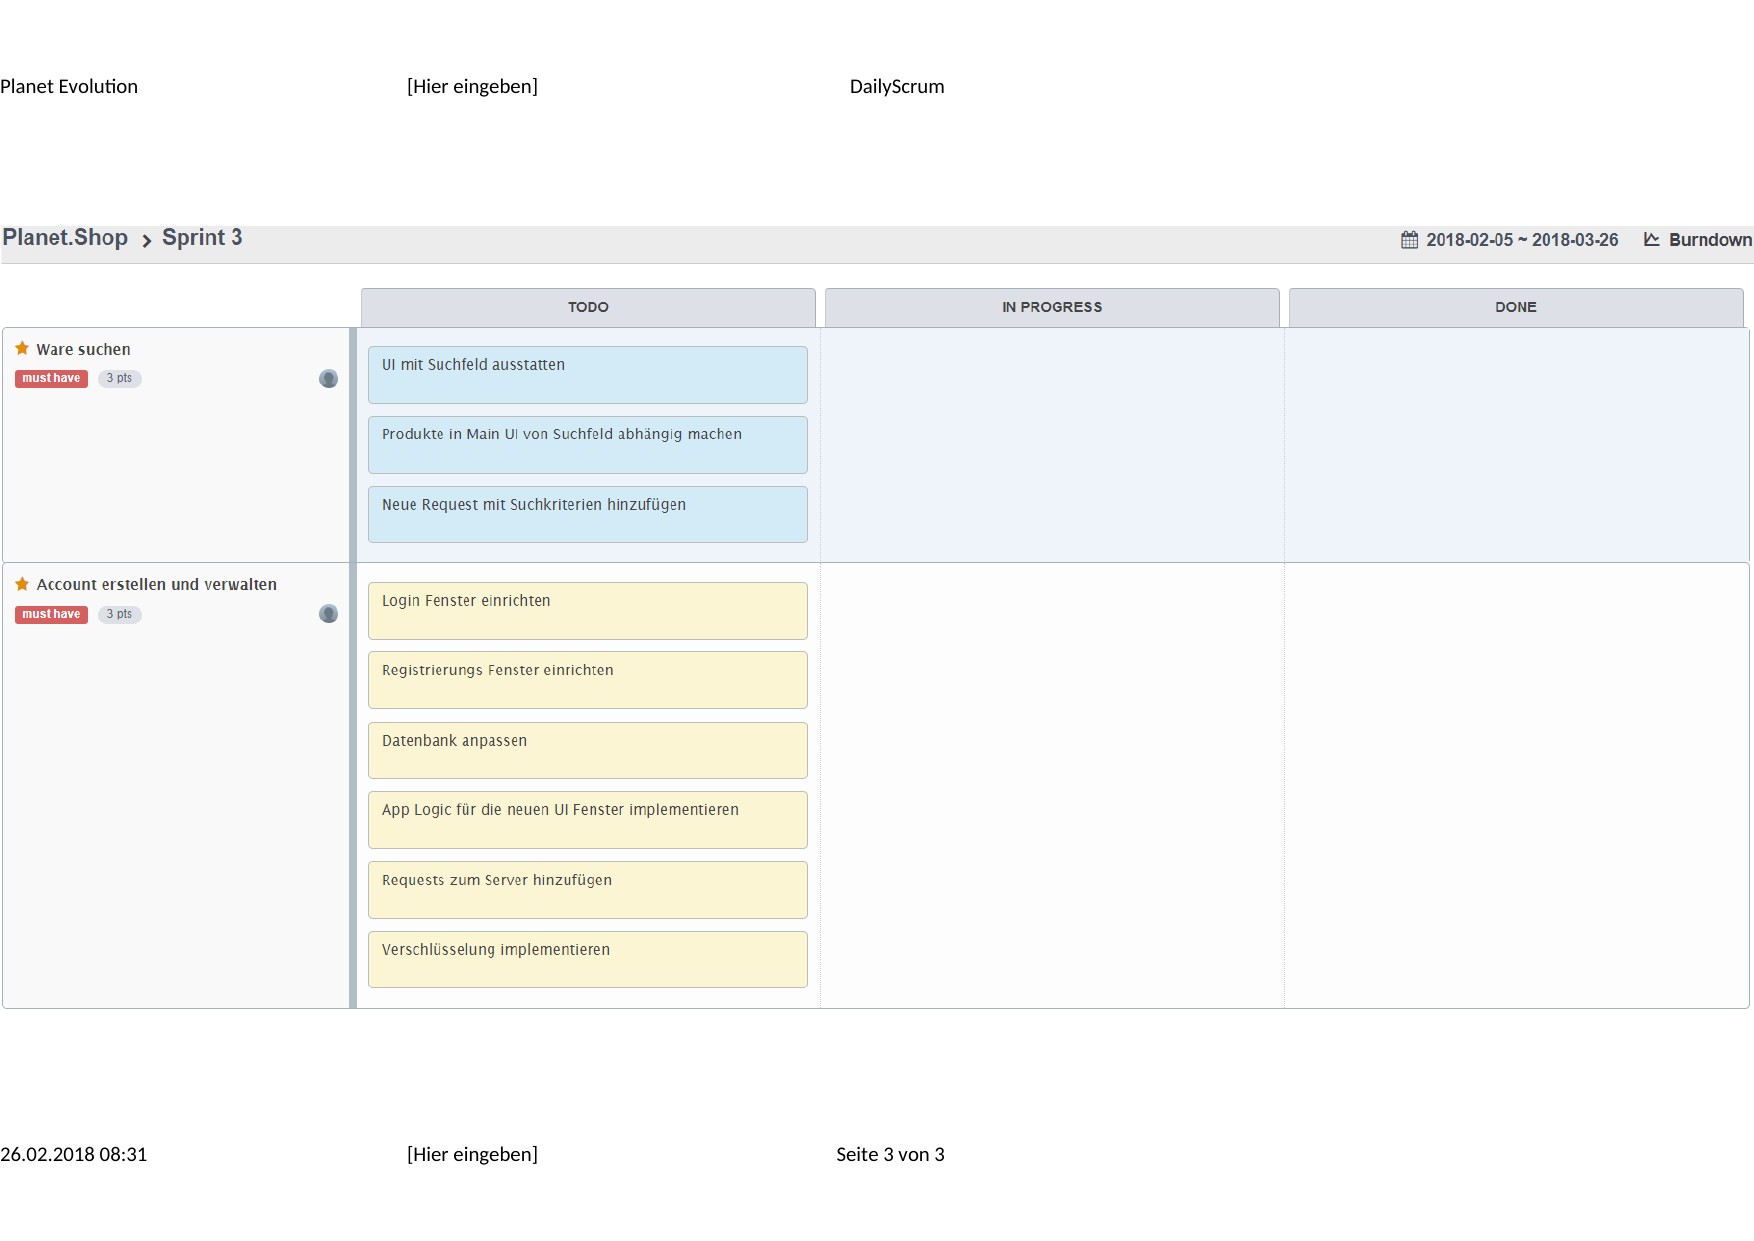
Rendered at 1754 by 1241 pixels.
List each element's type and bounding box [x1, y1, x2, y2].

picture [1, 226, 1754, 1013]
